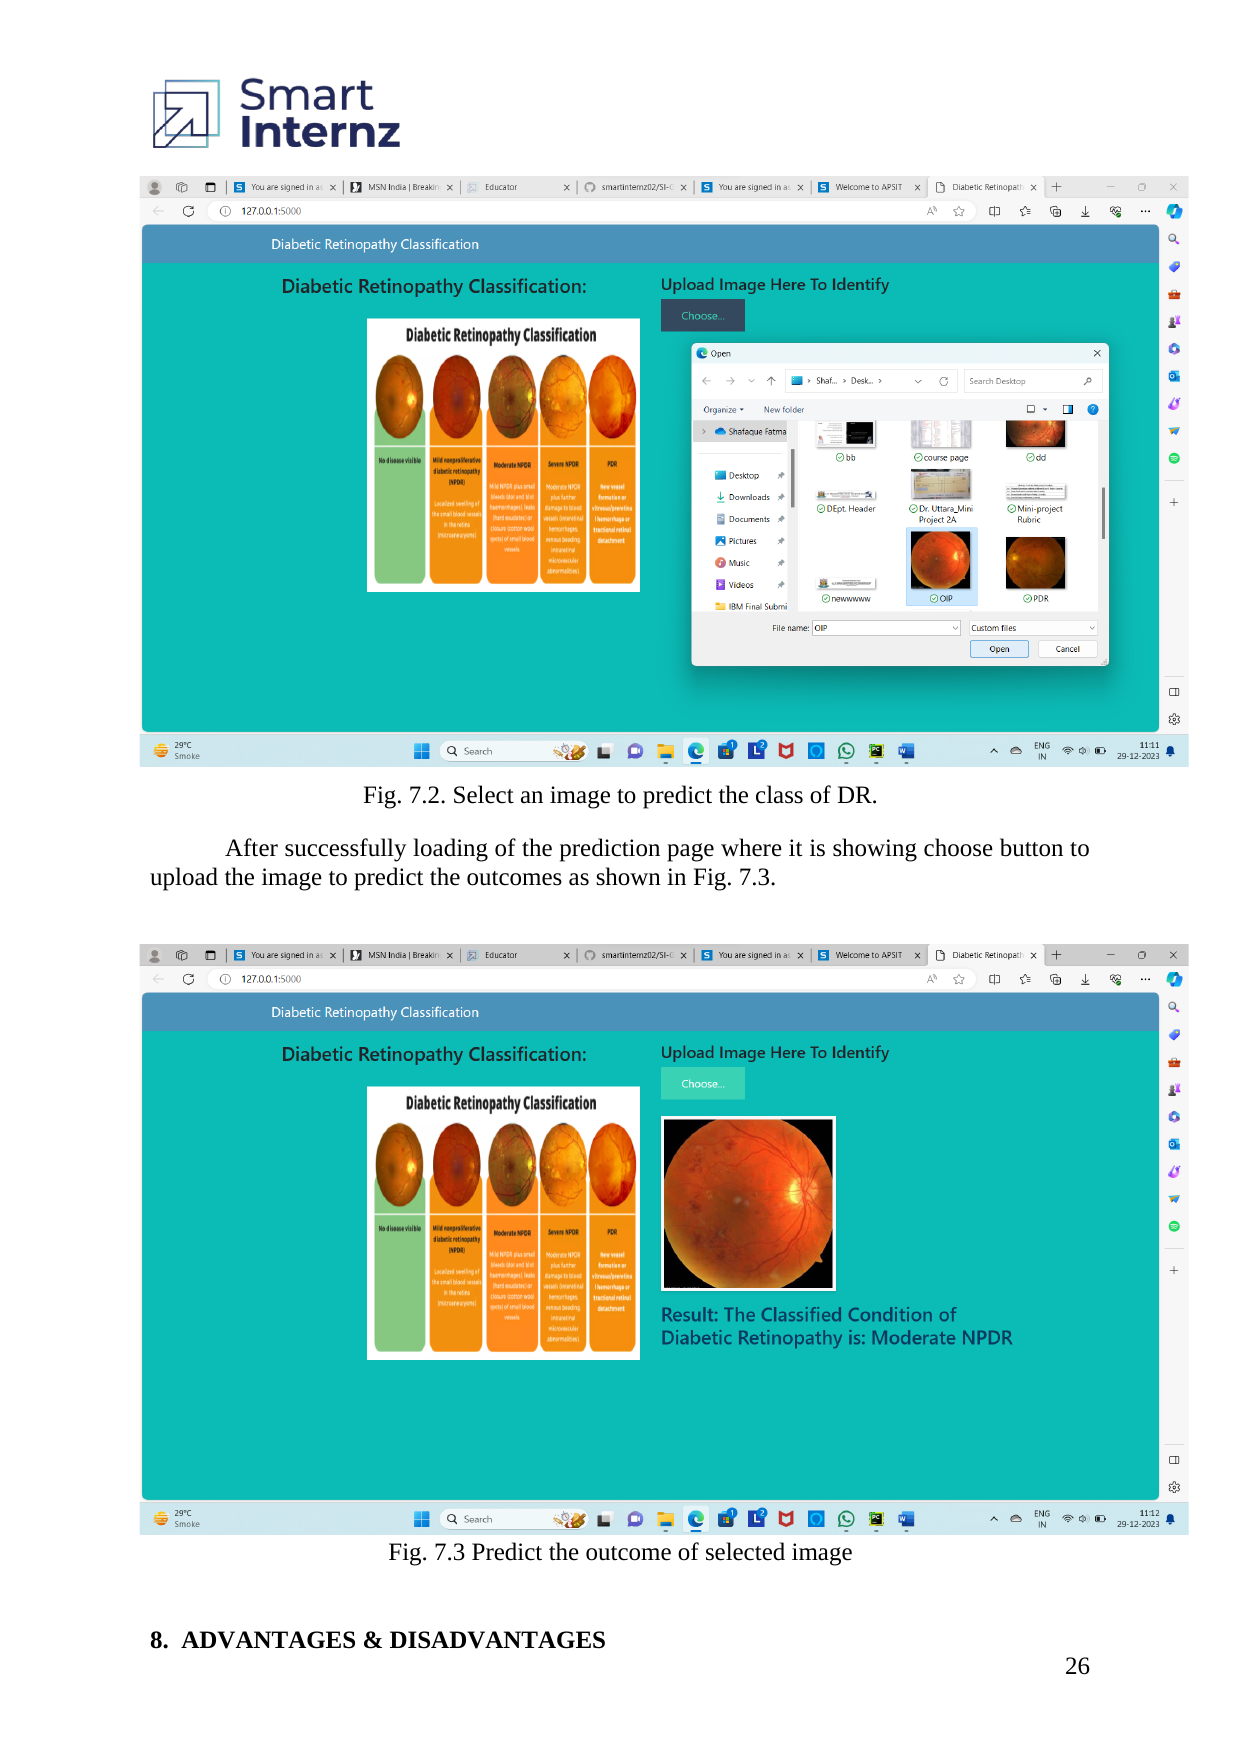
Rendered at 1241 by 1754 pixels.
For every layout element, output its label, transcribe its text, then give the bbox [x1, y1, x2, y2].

picture [139, 176, 1189, 767]
picture [139, 944, 1189, 1535]
text After successfully loading of the prediction page where it is showing choose button to upload the image to predict the outcomes as shown in Fig. 7.3. [150, 833, 1091, 891]
text Fig. 7.3 Predict the outcome of selected image [170, 1537, 1071, 1565]
subtitle ADVANTAGES & DISADVANTAGES [150, 1625, 1188, 1654]
text Fig. 7.2. Select an image to predict the class of DR. [170, 781, 1071, 809]
picture [150, 73, 403, 150]
